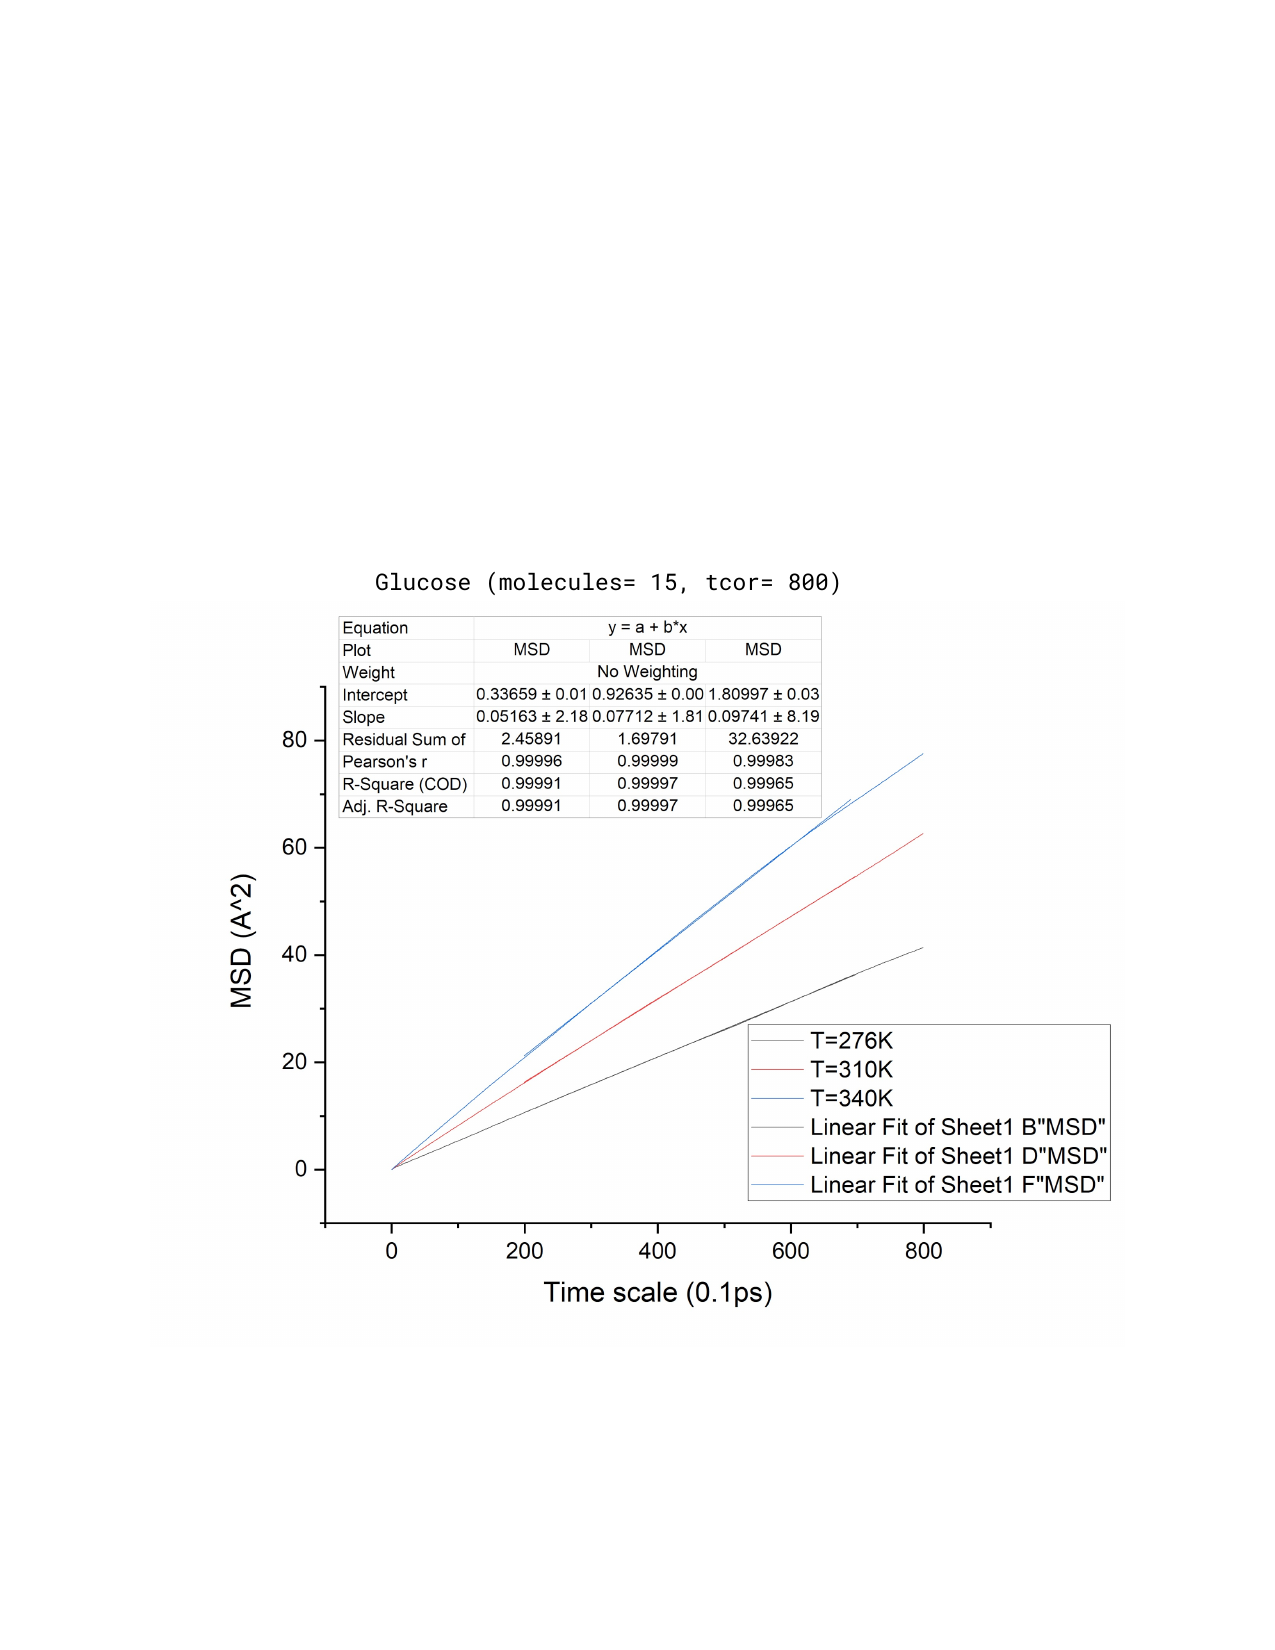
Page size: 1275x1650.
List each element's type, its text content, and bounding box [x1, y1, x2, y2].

picture [150, 601, 1125, 1347]
text Glucose (molecules= 15, tcor= 800) [375, 566, 1125, 596]
